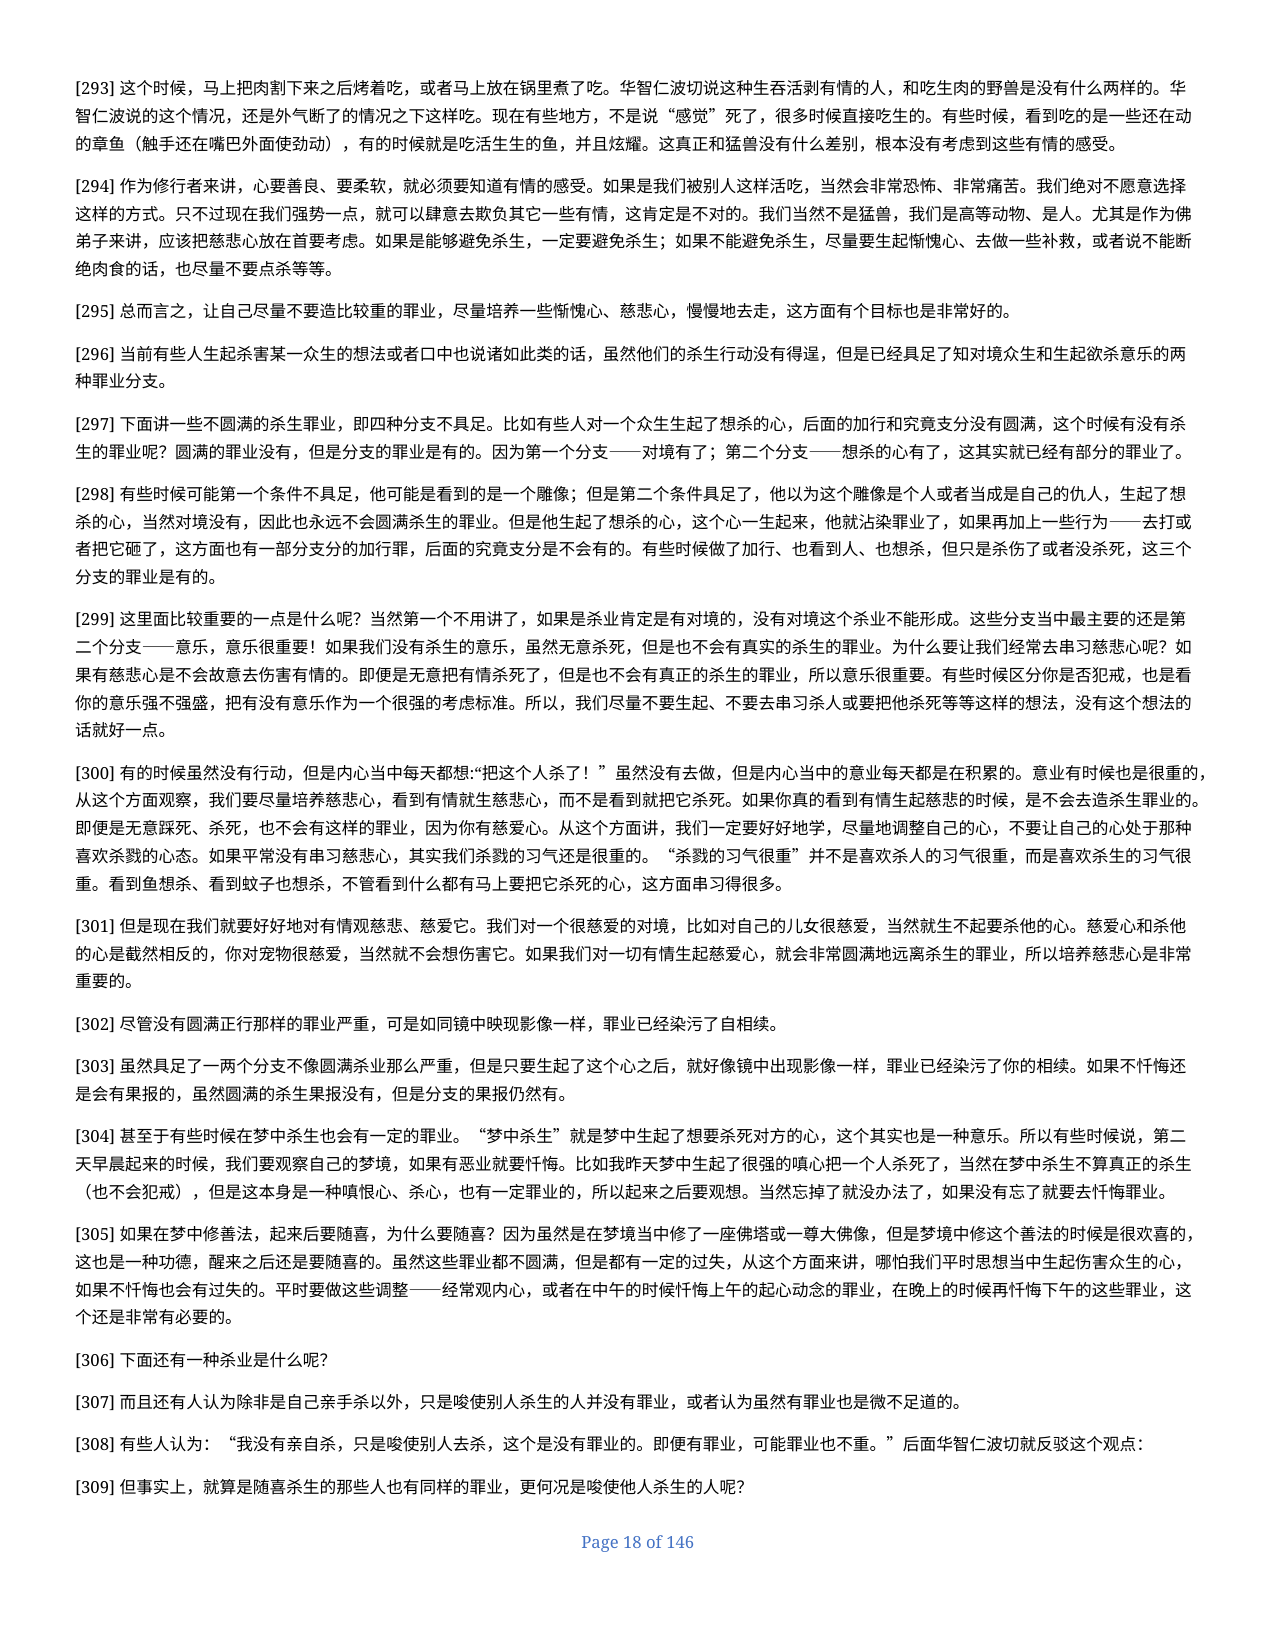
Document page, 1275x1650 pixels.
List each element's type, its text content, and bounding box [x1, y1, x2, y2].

text [298] 有些时候可能第一个条件不具足，他可能是看到的是一个雕像；但是第二个条件具足了，他以为这个雕像是个人或者当成是自己的仇人，生起了想杀的心，当然对境没有，因此也永远不会圆满杀生的罪业。但是他生起了想杀的心，这个心一生起来，他就沾染罪业了，如果再加上一些行为——去打或者把它砸了，这方面也有一部分支分的加行罪，后面的究竟支分是不会有的。有些时候做了加行、也看到人、也想杀，但只是杀伤了或者没杀死，这三个分支的罪业是有的。 [75, 481, 1200, 588]
text [293] 这个时候，马上把肉割下来之后烤着吃，或者马上放在锅里煮了吃。华智仁波切说这种生吞活剥有情的人，和吃生肉的野兽是没有什么两样的。华智仁波说的这个情况，还是外气断了的情况之下这样吃。现在有些地方，不是说“感觉”死了，很多时候直接吃生的。有些时候，看到吃的是一些还在动的章鱼（触手还在嘴巴外面使劲动），有的时候就是吃活生生的鱼，并且炫耀。这真正和猛兽没有什么差别，根本没有考虑到这些有情的感受。 [75, 75, 1200, 155]
text [301] 但是现在我们就要好好地对有情观慈悲、慈爱它。我们对一个很慈爱的对境，比如对自己的儿女很慈爱，当然就生不起要杀他的心。慈爱心和杀他的心是截然相反的，你对宠物很慈爱，当然就不会想伤害它。如果我们对一切有情生起慈爱心，就会非常圆满地远离杀生的罪业，所以培养慈悲心是非常重要的。 [75, 913, 1200, 993]
text [295] 总而言之，让自己尽量不要造比较重的罪业，尽量培养一些惭愧心、慈悲心，慢慢地去走，这方面有个目标也是非常好的。 [75, 298, 1200, 323]
text [304] 甚至于有些时候在梦中杀生也会有一定的罪业。“梦中杀生”就是梦中生起了想要杀死对方的心，这个其实也是一种意乐。所以有些时候说，第二天早晨起来的时候，我们要观察自己的梦境，如果有恶业就要忏悔。比如我昨天梦中生起了很强的嗔心把一个人杀死了，当然在梦中杀生不算真正的杀生（也不会犯戒），但是这本身是一种嗔恨心、杀心，也有一定罪业的，所以起来之后要观想。当然忘掉了就没办法了，如果没有忘了就要去忏悔罪业。 [75, 1123, 1200, 1203]
text [297] 下面讲一些不圆满的杀生罪业，即四种分支不具足。比如有些人对一个众生生起了想杀的心，后面的加行和究竟支分没有圆满，这个时候有没有杀生的罪业呢？圆满的罪业没有，但是分支的罪业是有的。因为第一个分支——对境有了；第二个分支——想杀的心有了，这其实就已经有部分的罪业了。 [75, 411, 1200, 463]
text [305] 如果在梦中修善法，起来后要随喜，为什么要随喜？因为虽然是在梦境当中修了一座佛塔或一尊大佛像，但是梦境中修这个善法的时候是很欢喜的，这也是一种功德，醒来之后还是要随喜的。虽然这些罪业都不圆满，但是都有一定的过失，从这个方面来讲，哪怕我们平时思想当中生起伤害众生的心，如果不忏悔也会有过失的。平时要做这些调整——经常观内心，或者在中午的时候忏悔上午的起心动念的罪业，在晚上的时候再忏悔下午的这些罪业，这个还是非常有必要的。 [75, 1221, 1200, 1328]
text [294] 作为修行者来讲，心要善良、要柔软，就必须要知道有情的感受。如果是我们被别人这样活吃，当然会非常恐怖、非常痛苦。我们绝对不愿意选择这样的方式。只不过现在我们强势一点，就可以肆意去欺负其它一些有情，这肯定是不对的。我们当然不是猛兽，我们是高等动物、是人。尤其是作为佛弟子来讲，应该把慈悲心放在首要考虑。如果是能够避免杀生，一定要避免杀生；如果不能避免杀生，尽量要生起惭愧心、去做一些补救，或者说不能断绝肉食的话，也尽量不要点杀等等。 [75, 173, 1200, 280]
text [296] 当前有些人生起杀害某一众生的想法或者口中也说诸如此类的话，虽然他们的杀生行动没有得逞，但是已经具足了知对境众生和生起欲杀意乐的两种罪业分支。 [75, 341, 1200, 393]
text [302] 尽管没有圆满正行那样的罪业严重，可是如同镜中映现影像一样，罪业已经染污了自相续。 [75, 1011, 1200, 1035]
text [307] 而且还有人认为除非是自己亲手杀以外，只是唆使别人杀生的人并没有罪业，或者认为虽然有罪业也是微不足道的。 [75, 1389, 1200, 1413]
text [300] 有的时候虽然没有行动，但是内心当中每天都想:“把这个人杀了！”虽然没有去做，但是内心当中的意业每天都是在积累的。意业有时候也是很重的，从这个方面观察，我们要尽量培养慈悲心，看到有情就生慈悲心，而不是看到就把它杀死。如果你真的看到有情生起慈悲的时候，是不会去造杀生罪业的。即便是无意踩死、杀死，也不会有这样的罪业，因为你有慈爱心。从这个方面讲，我们一定要好好地学，尽量地调整自己的心，不要让自己的心处于那种喜欢杀戮的心态。如果平常没有串习慈悲心，其实我们杀戮的习气还是很重的。“杀戮的习气很重”并不是喜欢杀人的习气很重，而是喜欢杀生的习气很重。看到鱼想杀、看到蚊子也想杀，不管看到什么都有马上要把它杀死的心，这方面串习得很多。 [75, 760, 1200, 895]
text [309] 但事实上，就算是随喜杀生的那些人也有同样的罪业，更何况是唆使他人杀生的人呢？ [75, 1474, 1200, 1498]
text [299] 这里面比较重要的一点是什么呢？当然第一个不用讲了，如果是杀业肯定是有对境的，没有对境这个杀业不能形成。这些分支当中最主要的还是第二个分支——意乐，意乐很重要！如果我们没有杀生的意乐，虽然无意杀死，但是也不会有真实的杀生的罪业。为什么要让我们经常去串习慈悲心呢？如果有慈悲心是不会故意去伤害有情的。即便是无意把有情杀死了，但是也不会有真正的杀生的罪业，所以意乐很重要。有些时候区分你是否犯戒，也是看你的意乐强不强盛，把有没有意乐作为一个很强的考虑标准。所以，我们尽量不要生起、不要去串习杀人或要把他杀死等等这样的想法，没有这个想法的话就好一点。 [75, 606, 1200, 742]
text [308] 有些人认为：“我没有亲自杀，只是唆使别人去杀，这个是没有罪业的。即便有罪业，可能罪业也不重。”后面华智仁波切就反驳这个观点： [75, 1431, 1200, 1456]
text [306] 下面还有一种杀业是什么呢？ [75, 1347, 1200, 1371]
text [303] 虽然具足了一两个分支不像圆满杀业那么严重，但是只要生起了这个心之后，就好像镜中出现影像一样，罪业已经染污了你的相续。如果不忏悔还是会有果报的，虽然圆满的杀生果报没有，但是分支的果报仍然有。 [75, 1053, 1200, 1105]
